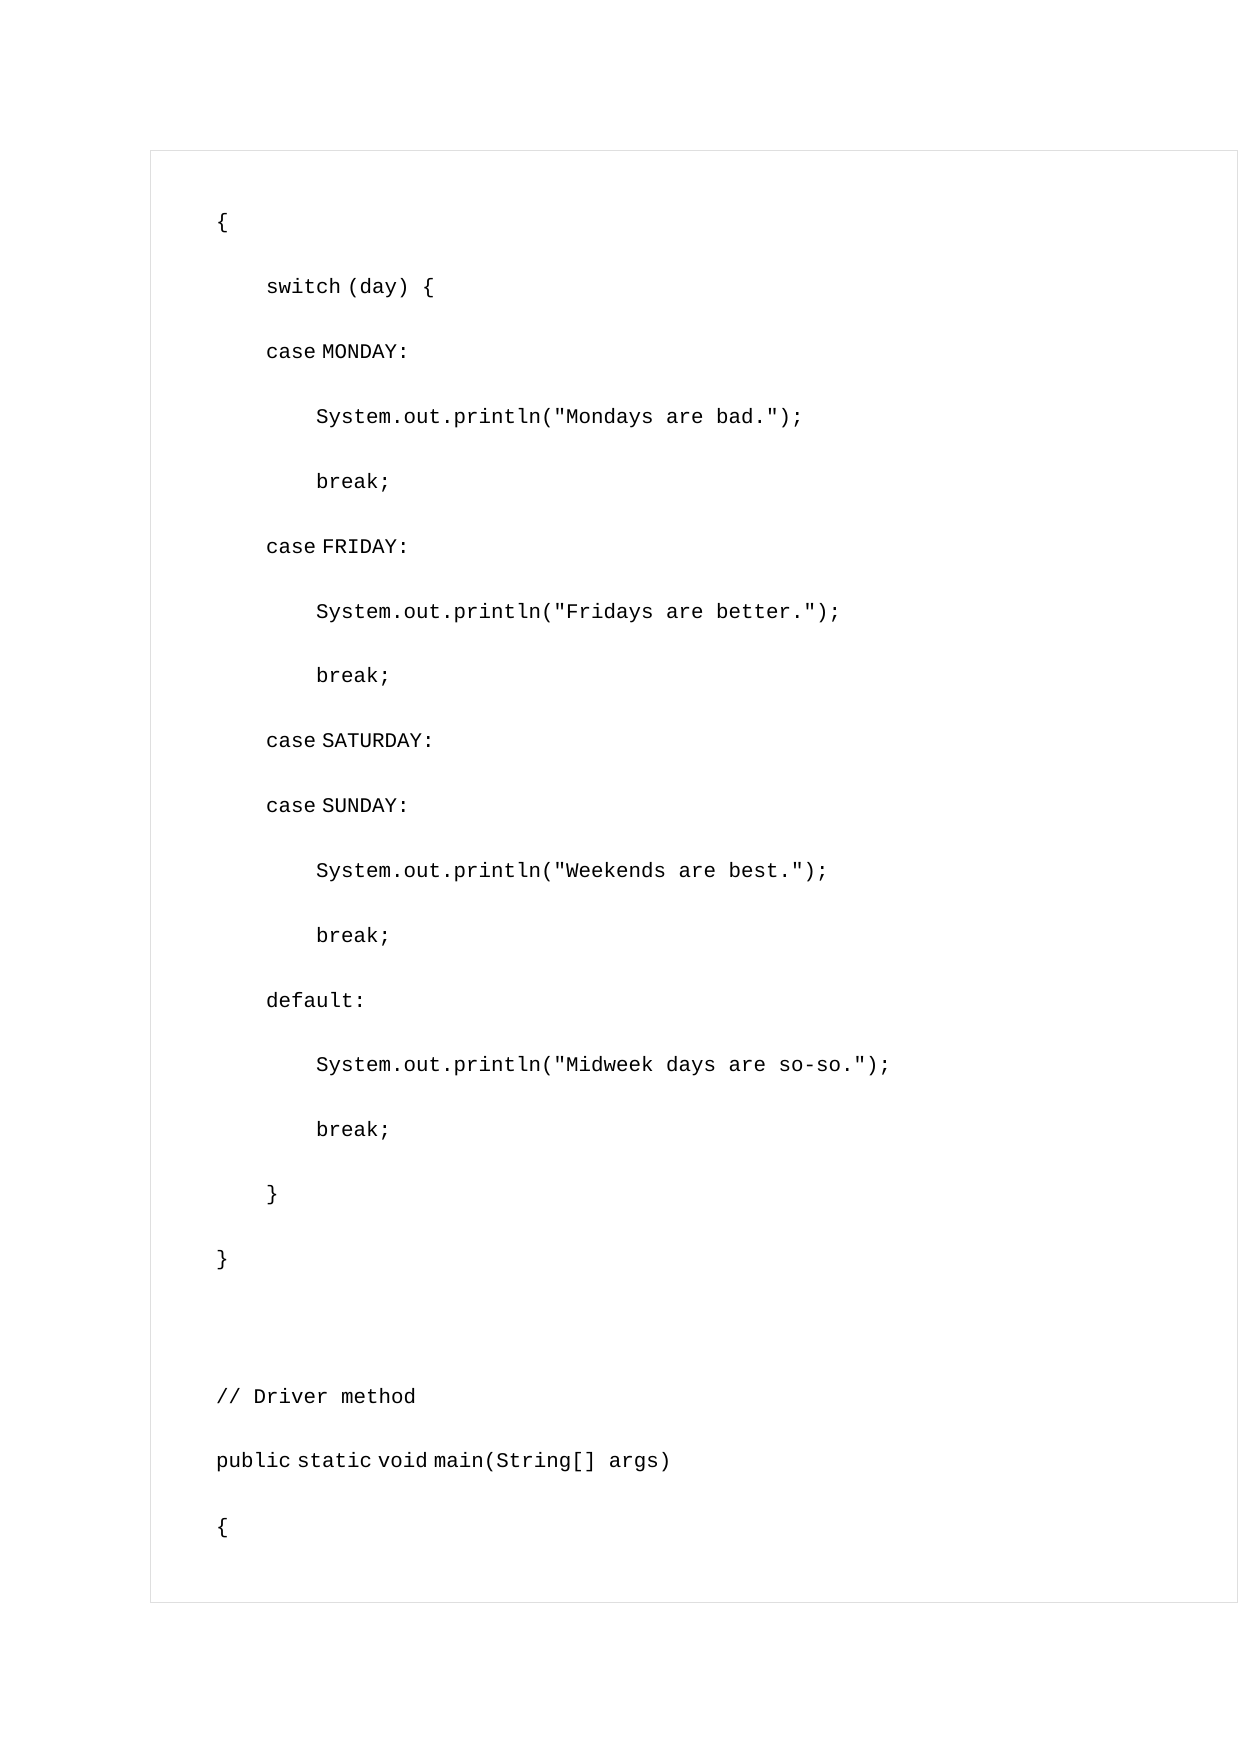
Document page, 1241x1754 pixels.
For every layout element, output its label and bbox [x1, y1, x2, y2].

table_header [151, 151, 1237, 1602]
